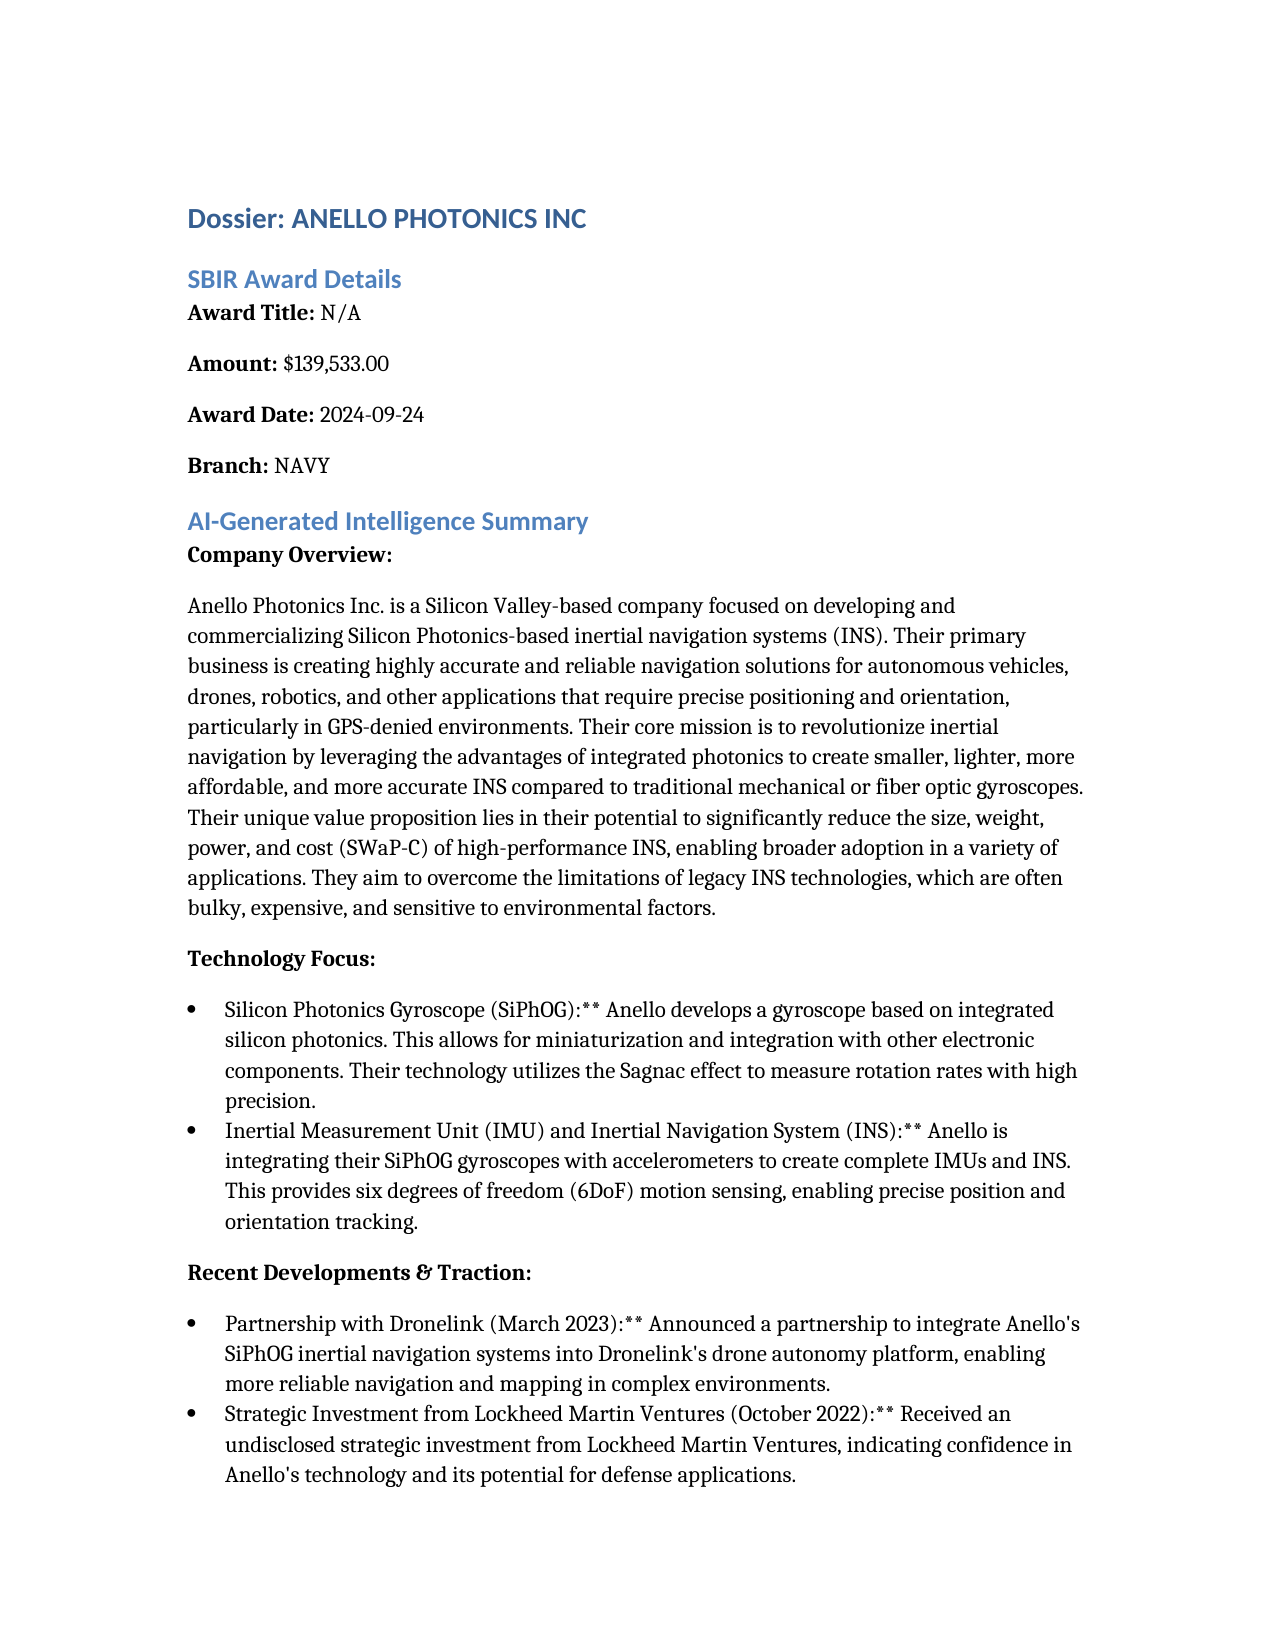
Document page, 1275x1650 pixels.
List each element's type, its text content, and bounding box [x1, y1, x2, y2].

list Strategic Investment from Lockheed Martin Ventures (October 2022):** Received an undisclosed strategic investment from Lockheed Martin Ventures, indicating confidence in Anello's technology and its potential for defense applications. [187, 1401, 1087, 1488]
text Branch: NAVY [187, 453, 1087, 479]
subtitle Dossier: ANELLO PHOTONICS INC [187, 200, 1087, 236]
subtitle AI-Generated Intelligence Summary [187, 504, 1087, 537]
text Company Overview: [187, 542, 1087, 568]
text Technology Focus: [187, 946, 1087, 972]
subtitle SBIR Award Details [187, 262, 1087, 295]
text Award Date: 2024-09-24 [187, 402, 1087, 428]
text Recent Developments & Traction: [187, 1259, 1087, 1286]
list Silicon Photonics Gyroscope (SiPhOG):** Anello develops a gyroscope based on integrated silicon photonics. This allows for miniaturization and integration with other electronic components. Their technology utilizes the Sagnac effect to measure rotation rates with high precision. [187, 997, 1087, 1114]
list Inertial Measurement Unit (IMU) and Inertial Navigation System (INS):** Anello is integrating their SiPhOG gyroscopes with accelerometers to create complete IMUs and INS. This provides six degrees of freedom (6DoF) motion sensing, enabling precise position and orientation tracking. [187, 1118, 1087, 1235]
text Amount: $139,533.00 [187, 351, 1087, 377]
list Partnership with Dronelink (March 2023):** Announced a partnership to integrate Anello's SiPhOG inertial navigation systems into Dronelink's drone autonomy platform, enabling more reliable navigation and mapping in complex environments. [187, 1311, 1087, 1397]
text Anello Photonics Inc. is a Silicon Valley-based company focused on developing and commercializing Silicon Photonics-based inertial navigation systems (INS). Their primary business is creating highly accurate and reliable navigation solutions for autonomous vehicles, drones, robotics, and other applications that require precise positioning and orientation, particularly in GPS-denied environments. Their core mission is to revolutionize inertial navigation by leveraging the advantages of integrated photonics to create smaller, lighter, more affordable, and more accurate INS compared to traditional mechanical or fiber optic gyroscopes. Their unique value proposition lies in their potential to significantly reduce the size, weight, power, and cost (SWaP-C) of high-performance INS, enabling broader adoption in a variety of applications. They aim to overcome the limitations of legacy INS technologies, which are often bulky, expensive, and sensitive to environmental factors. [187, 593, 1087, 921]
text Award Title: N/A [187, 300, 1087, 326]
